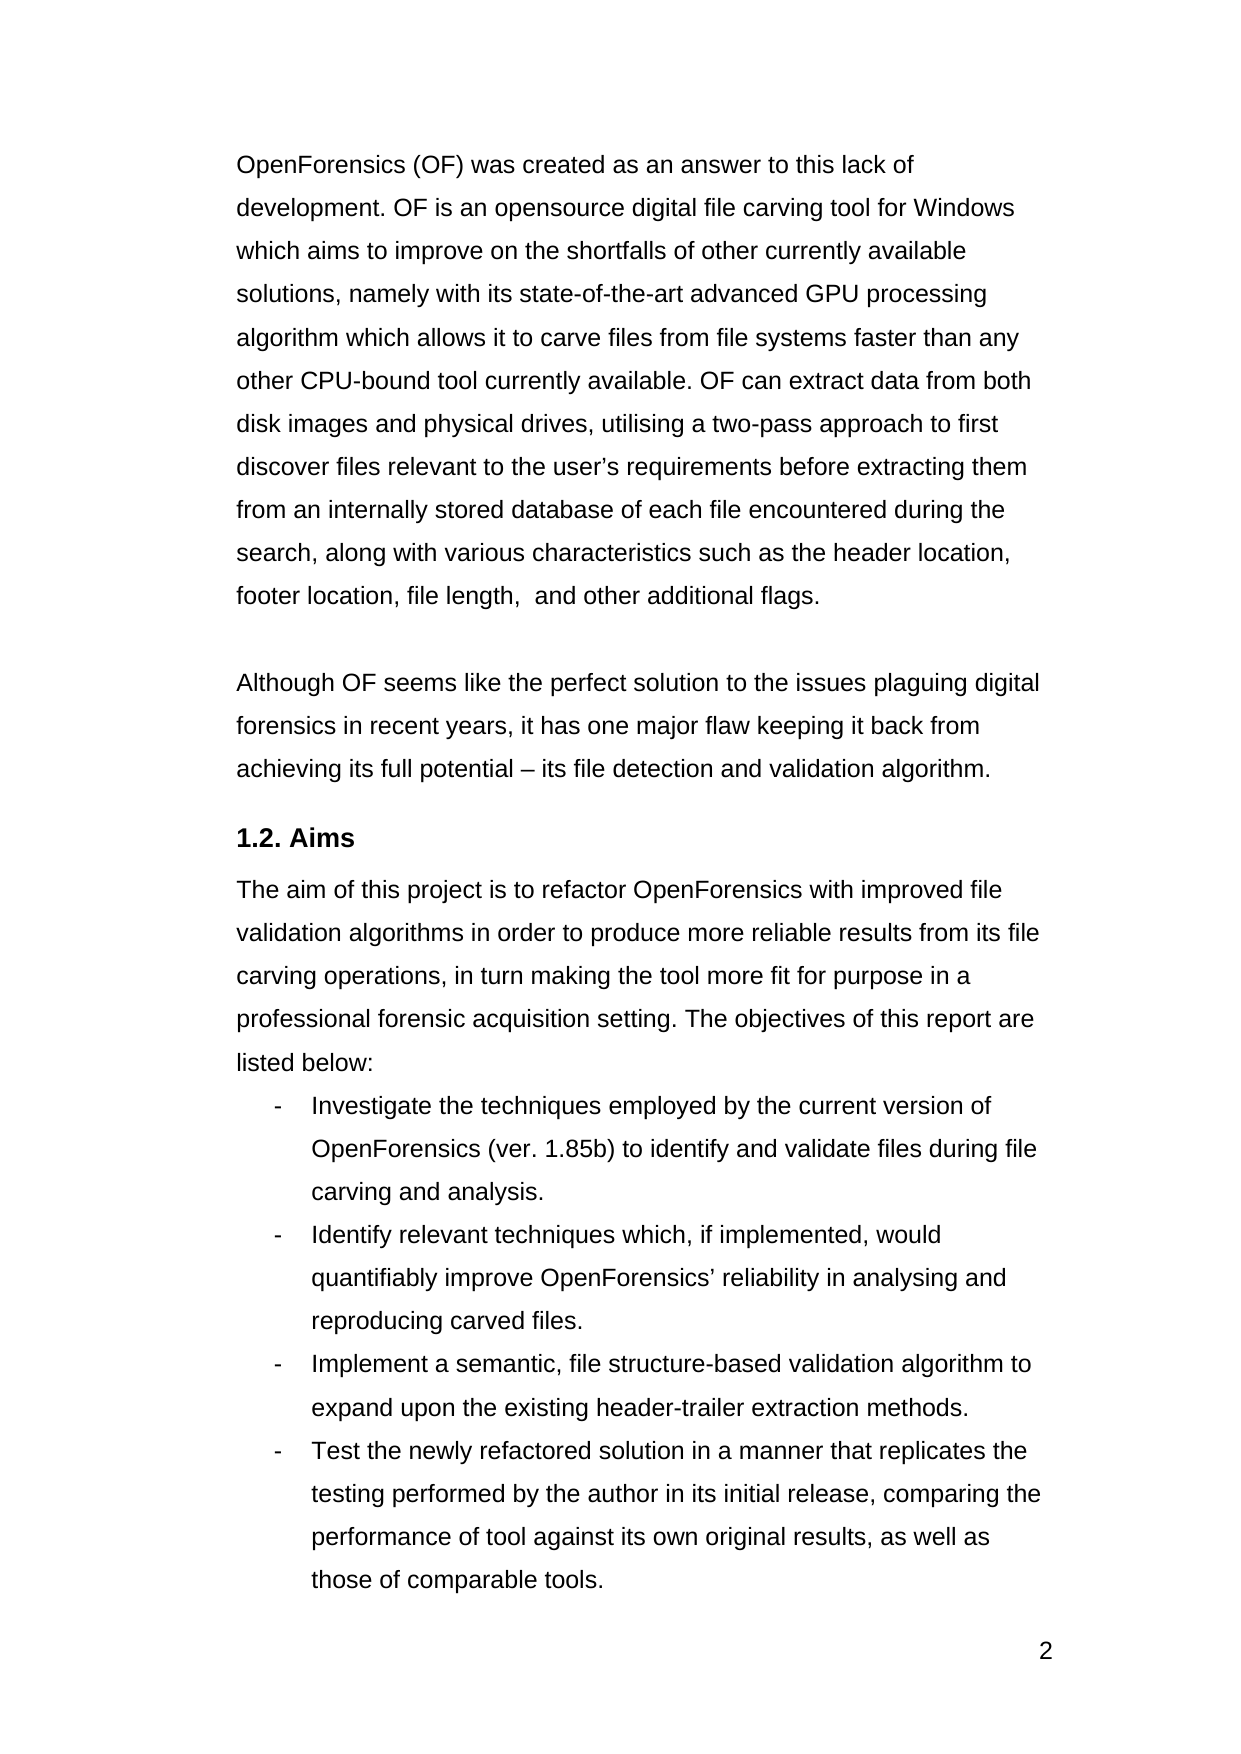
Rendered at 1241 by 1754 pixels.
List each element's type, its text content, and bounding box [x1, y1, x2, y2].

subtitle 1.2. Aims [236, 822, 1053, 853]
list Investigate the techniques employed by the current version of OpenForensics (ver. 1.85b) to identify and validate files during file carving and analysis. [274, 1091, 1053, 1206]
list Implement a semantic, file structure-based validation algorithm to expand upon the existing header-trailer extraction methods. [274, 1349, 1053, 1421]
list Test the newly refactored solution in a manner that replicates the testing performed by the author in its initial release, comparing the performance of tool against its own original results, as well as those of comparable tools. [274, 1436, 1053, 1594]
text The aim of this project is to refactor OpenForensics with improved file validation algorithms in order to produce more reliable results from its file carving operations, in turn making the tool more fit for purpose in a professional forensic acquisition setting. The objectives of this report are listed below: [236, 875, 1053, 1076]
text OpenForensics (OF) was created as an answer to this lack of development. OF is an opensource digital file carving tool for Windows which aims to improve on the shortfalls of other currently available solutions, namely with its state-of-the-art advanced GPU processing algorithm which allows it to carve files from file systems faster than any other CPU-bound tool currently available. OF can extract data from both disk images and physical drives, utilising a two-pass approach to first discover files relevant to the user’s requirements before extracting them from an internally stored database of each file encountered during the search, along with various characteristics such as the header location, footer location, file length, and other additional flags. [236, 150, 1053, 610]
text Although OF seems like the perfect solution to the issues plaguing digital forensics in recent years, it has one major flaw keeping it back from achieving its full potential – its file detection and validation algorithm. [236, 667, 1053, 782]
list Identify relevant techniques which, if implemented, would quantifiably improve OpenForensics’ reliability in analysing and reproducing carved files. [274, 1220, 1053, 1335]
